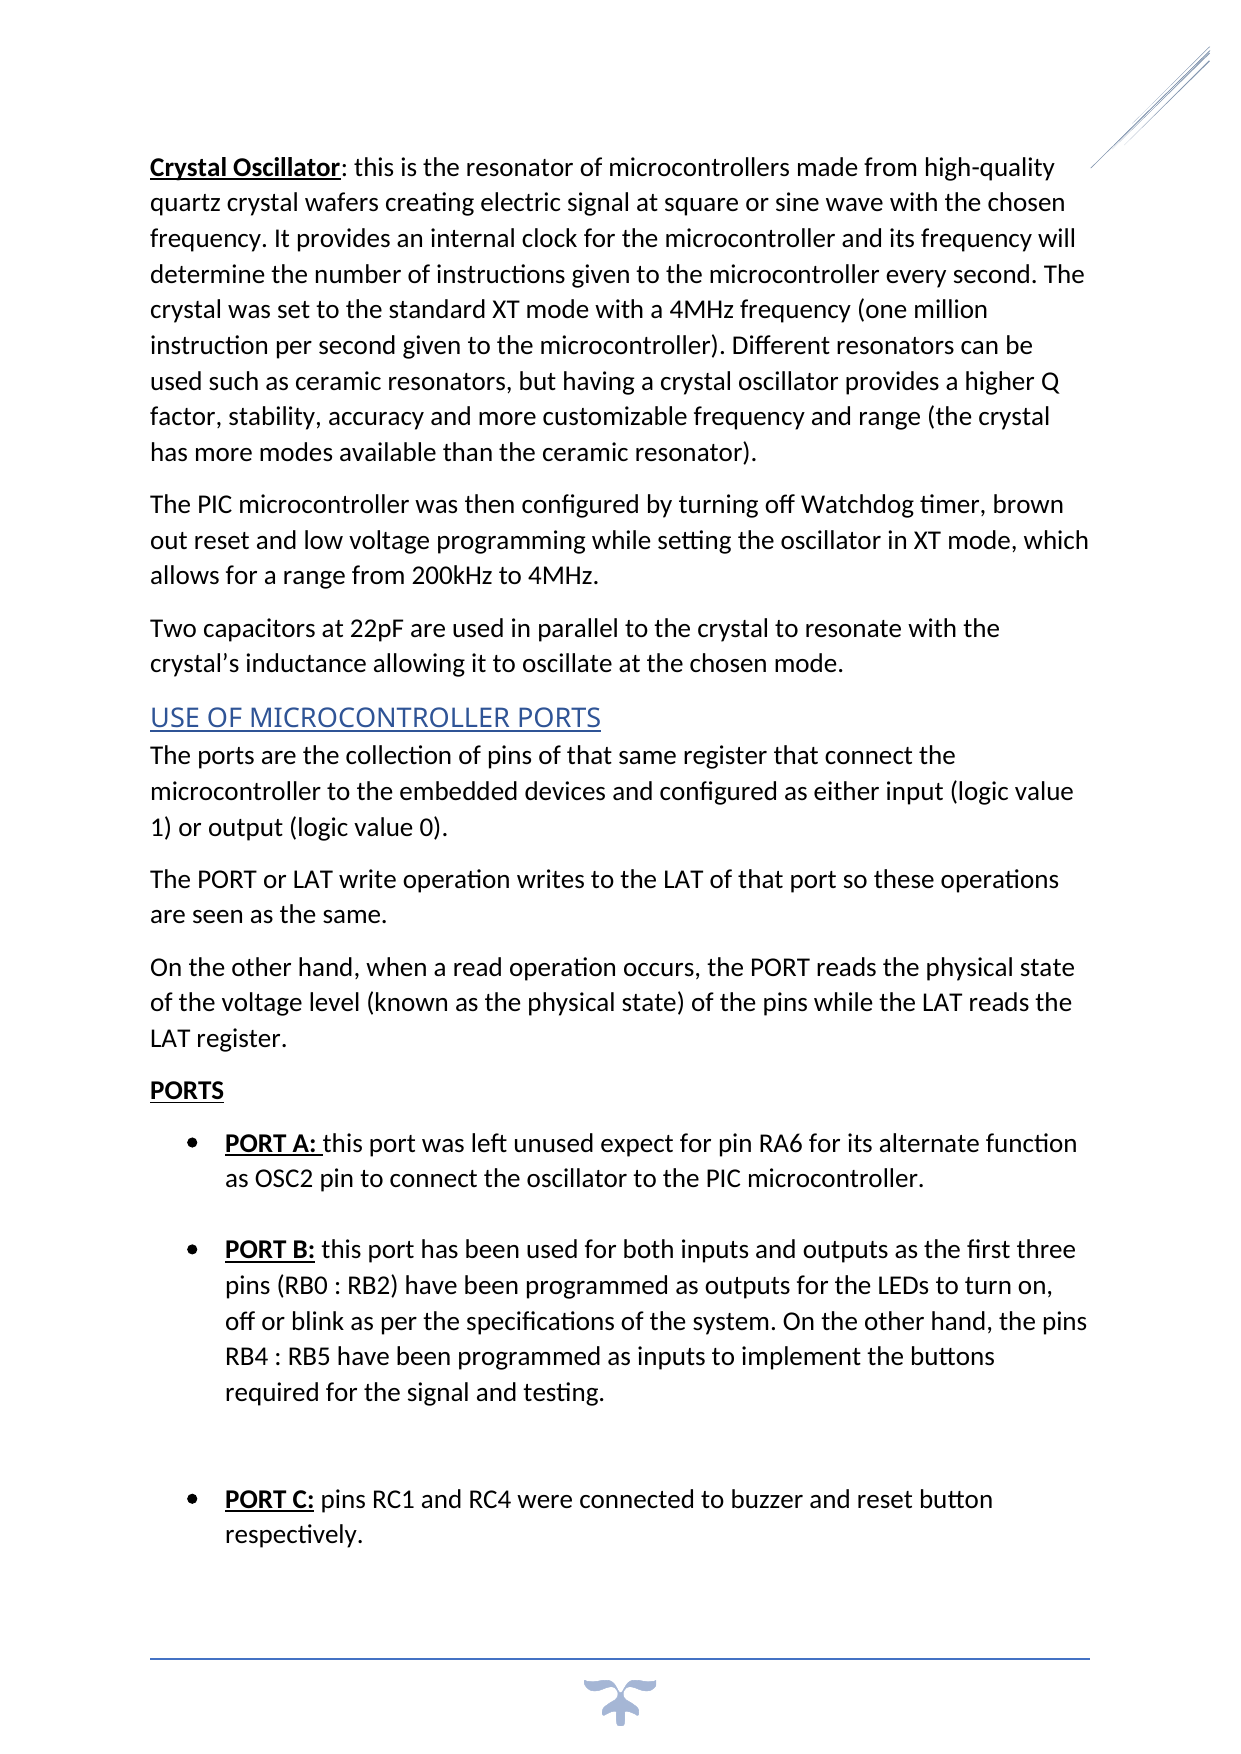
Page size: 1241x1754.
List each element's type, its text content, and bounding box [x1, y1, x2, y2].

text Two capacitors at 22pF are used in parallel to the crystal to resonate with the crystal’s inductance allowing it to oscillate at the chosen mode. [150, 611, 1090, 679]
text The ports are the collection of pins of that same register that connect the microcontroller to the embedded devices and configured as either input (logic value 1) or output (logic value 0). [150, 738, 1090, 843]
text The PORT or LAT write operation writes to the LAT of that port so these operations are seen as the same. [150, 862, 1090, 931]
list PORT A: this port was left unused expect for pin RA6 for its alternate function as OSC2 pin to connect the oscillator to the PIC microcontroller. [187, 1126, 1090, 1194]
text Crystal Oscillator: this is the resonator of microcontrollers made from high-quality quartz crystal wafers creating electric signal at square or sine wave with the chosen frequency. It provides an internal clock for the microcontroller and its frequency will determine the number of instructions given to the microcontroller every second. The crystal was set to the standard XT mode with a 4MHz frequency (one million instruction per second given to the microcontroller). Different resonators can be used such as ceramic resonators, but having a crystal oscillator provides a higher Q factor, stability, accuracy and more customizable frequency and range (the crystal has more modes available than the ceramic resonator). [150, 150, 1090, 468]
text On the other hand, when a read operation occurs, the PORT reads the physical state of the voltage level (known as the physical state) of the pins while the LAT reads the LAT register. [150, 950, 1090, 1054]
list PORT B: this port has been used for both inputs and outputs as the first three pins (RB0 : RB2) have been programmed as outputs for the LEDs to turn on, off or blink as per the specifications of the system. On the other hand, the pins RB4 : RB5 have been programmed as inputs to implement the buttons required for the signal and testing. [187, 1233, 1090, 1408]
list PORT C: pins RC1 and RC4 were connected to buzzer and reset button respectively. [187, 1482, 1090, 1551]
text PORTS [150, 1073, 1090, 1107]
subtitle USE OF MICROCONTROLLER PORTS [150, 699, 1090, 736]
text The PIC microcontroller was then configured by turning off Watchdog timer, brown out reset and low voltage programming while setting the oscillator in XT mode, which allows for a range from 200kHz to 4MHz. [150, 487, 1090, 592]
